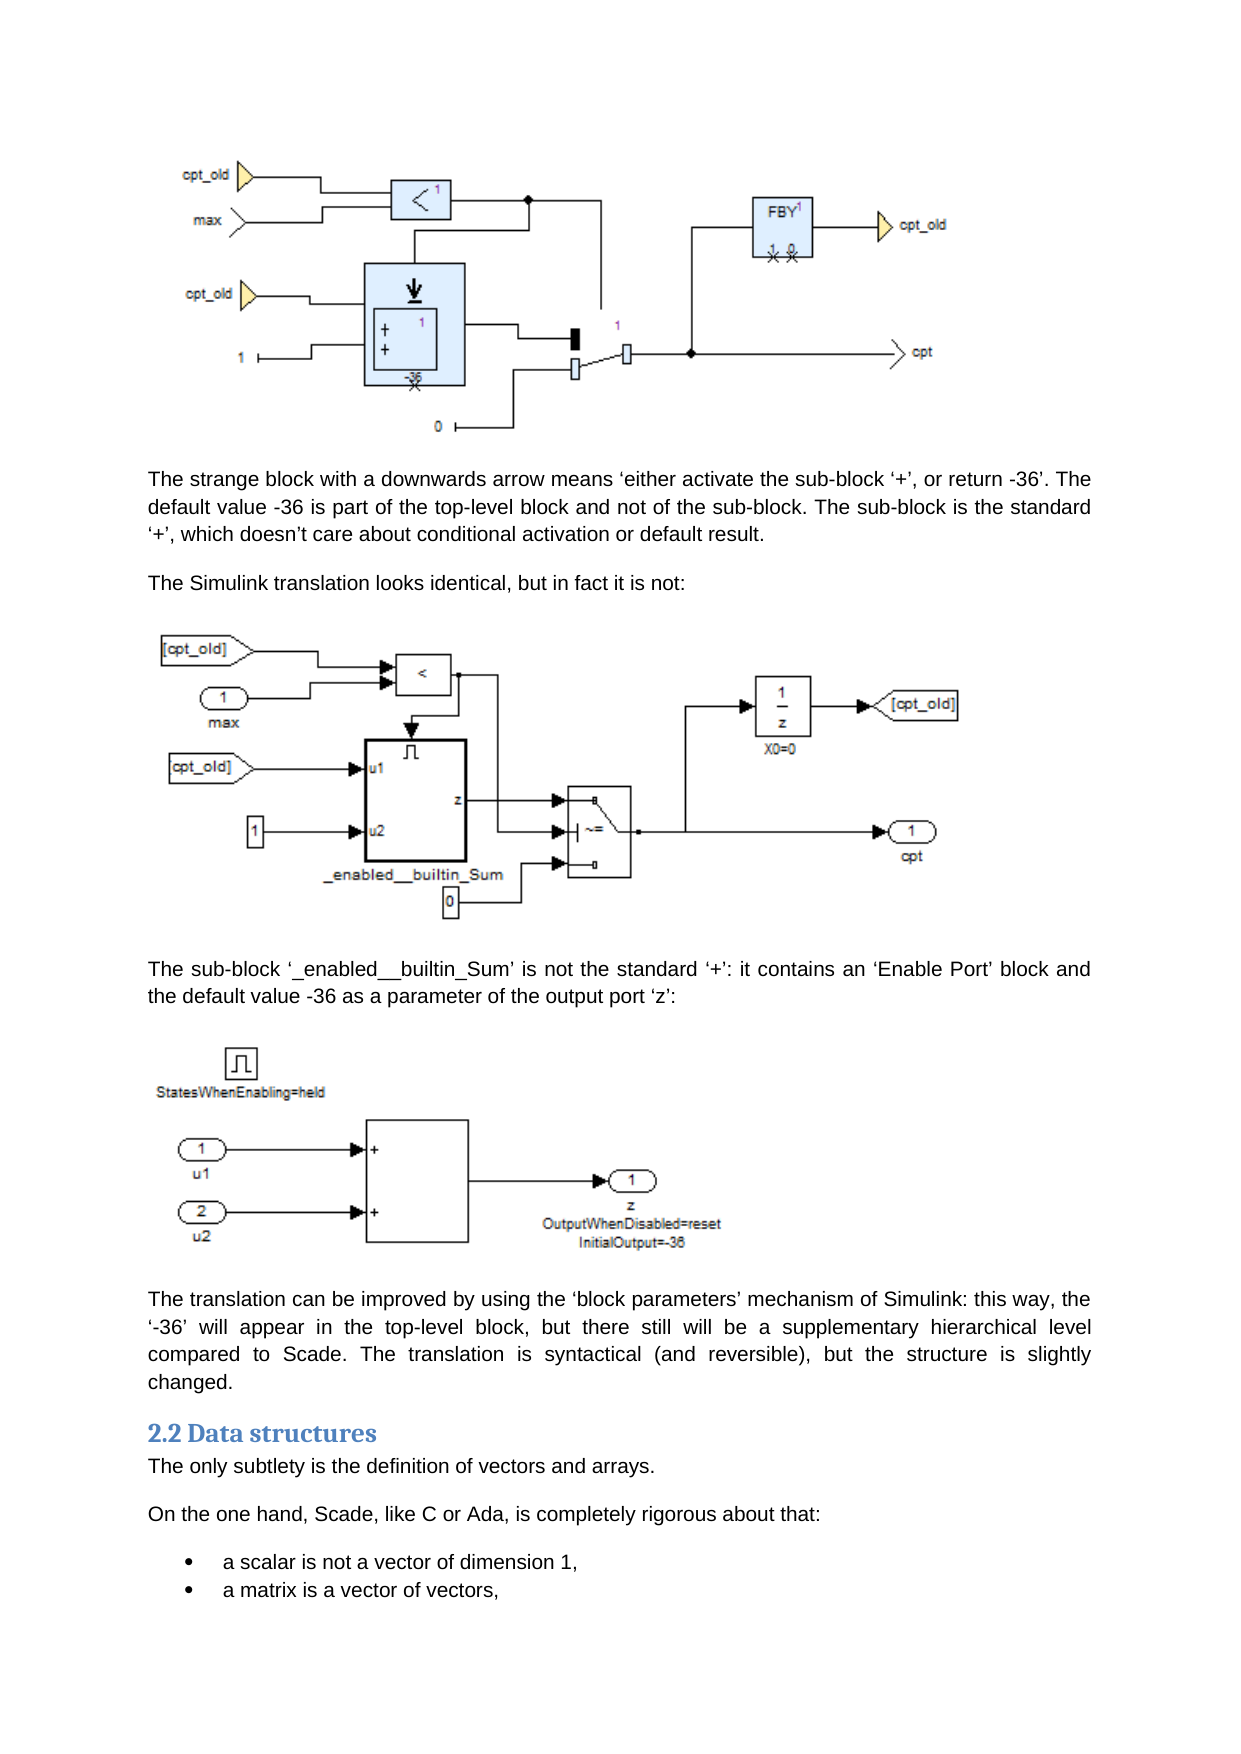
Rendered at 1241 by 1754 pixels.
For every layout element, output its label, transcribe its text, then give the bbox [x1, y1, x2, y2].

text The translation can be improved by using the ‘block parameters’ mechanism of Simulink: this way, the ‘-36’ will appear in the top-level block, but there still will be a supplementary hierarchical level compared to Scade. The translation is syntactical (and reversible), but the structure is slightly changed. [148, 1287, 1093, 1393]
text On the one hand, Scade, like C or Ada, is completely rigorous about that: [148, 1502, 1093, 1526]
text The only subtlety is the definition of vectors and arrays. [148, 1453, 1093, 1477]
list a scalar is not a vector of dimension 1, [185, 1550, 1093, 1574]
text The sub-block ‘_enabled__builtin_Sum’ is not the standard ‘+’: it contains an ‘Enable Port’ block and the default value -36 as a parameter of the output port ‘z’: [148, 956, 1093, 1008]
list a matrix is a vector of vectors, [185, 1578, 1093, 1602]
picture [147, 1032, 729, 1262]
picture [170, 147, 955, 443]
text The Simulink translation looks identical, but in fact it is not: [148, 571, 1093, 594]
subtitle 2.2 Data structures [148, 1418, 1093, 1449]
text The strange block with a downwards arrow means ‘either activate the sub-block ‘+’, or return -36’. The default value -36 is part of the top-level block and not of the sub-block. The sub-block is the standard ‘+’, which doesn’t care about conditional activation or default result. [148, 467, 1093, 546]
picture [147, 618, 979, 932]
